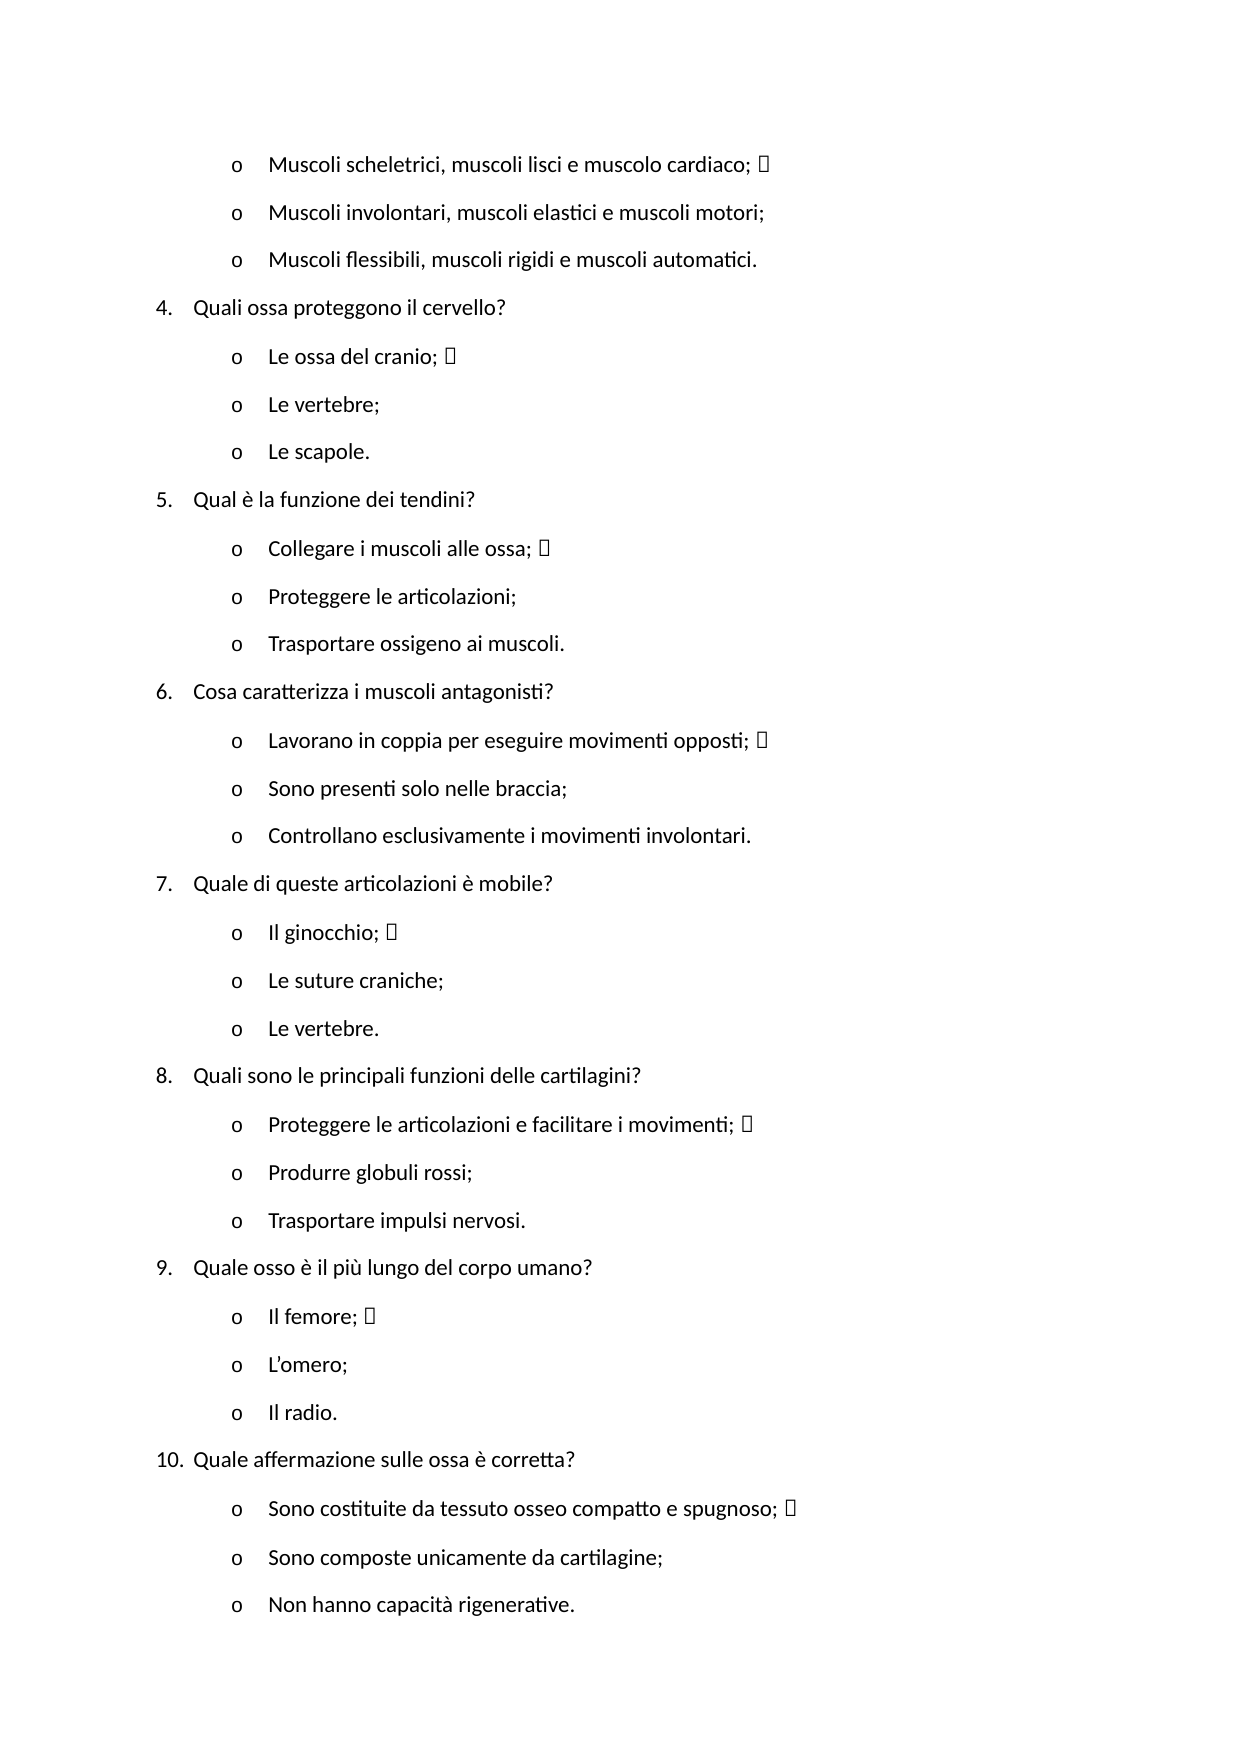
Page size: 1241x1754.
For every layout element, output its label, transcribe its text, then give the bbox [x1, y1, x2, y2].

list Trasportare ossigeno ai muscoli. [231, 629, 1122, 658]
list Muscoli involontari, muscoli elastici e muscoli motori; [231, 198, 1122, 227]
list Proteggere le articolazioni; [231, 582, 1122, 611]
list Quale osso è il più lungo del corpo umano? [156, 1253, 1122, 1281]
list Quale affermazione sulle ossa è corretta? [156, 1445, 1122, 1473]
list Produrre globuli rossi; [231, 1158, 1122, 1187]
list Trasportare impulsi nervosi. [231, 1206, 1122, 1234]
list Le scapole. [231, 437, 1122, 466]
list Sono presenti solo nelle braccia; [231, 774, 1122, 803]
list Quale di queste articolazioni è mobile? [156, 869, 1122, 897]
list Quali ossa proteggono il cervello? [156, 293, 1122, 321]
list Non hanno capacità rigenerative. [231, 1590, 1122, 1618]
list Le suture craniche; [231, 966, 1122, 995]
list Sono composte unicamente da cartilagine; [231, 1543, 1122, 1571]
list Il radio. [231, 1398, 1122, 1426]
list Lavorano in coppia per eseguire movimenti opposti; ✅ [231, 724, 1122, 755]
list Le vertebre. [231, 1014, 1122, 1042]
list Il femore; ✅ [231, 1300, 1122, 1331]
list Quali sono le principali funzioni delle cartilagini? [156, 1061, 1122, 1089]
list Le vertebre; [231, 390, 1122, 419]
list Proteggere le articolazioni e facilitare i movimenti; ✅ [231, 1108, 1122, 1139]
list L’omero; [231, 1351, 1122, 1379]
list Controllano esclusivamente i movimenti involontari. [231, 822, 1122, 850]
list Collegare i muscoli alle ossa; ✅ [231, 532, 1122, 563]
list Le ossa del cranio; ✅ [231, 340, 1122, 371]
list Sono costituite da tessuto osseo compatto e spugnoso; ✅ [231, 1492, 1122, 1523]
list Muscoli scheletrici, muscoli lisci e muscolo cardiaco; ✅ [231, 148, 1122, 179]
list Muscoli flessibili, muscoli rigidi e muscoli automatici. [231, 245, 1122, 274]
list Il ginocchio; ✅ [231, 916, 1122, 947]
list Cosa caratterizza i muscoli antagonisti? [156, 677, 1122, 705]
list Qual è la funzione dei tendini? [156, 485, 1122, 513]
